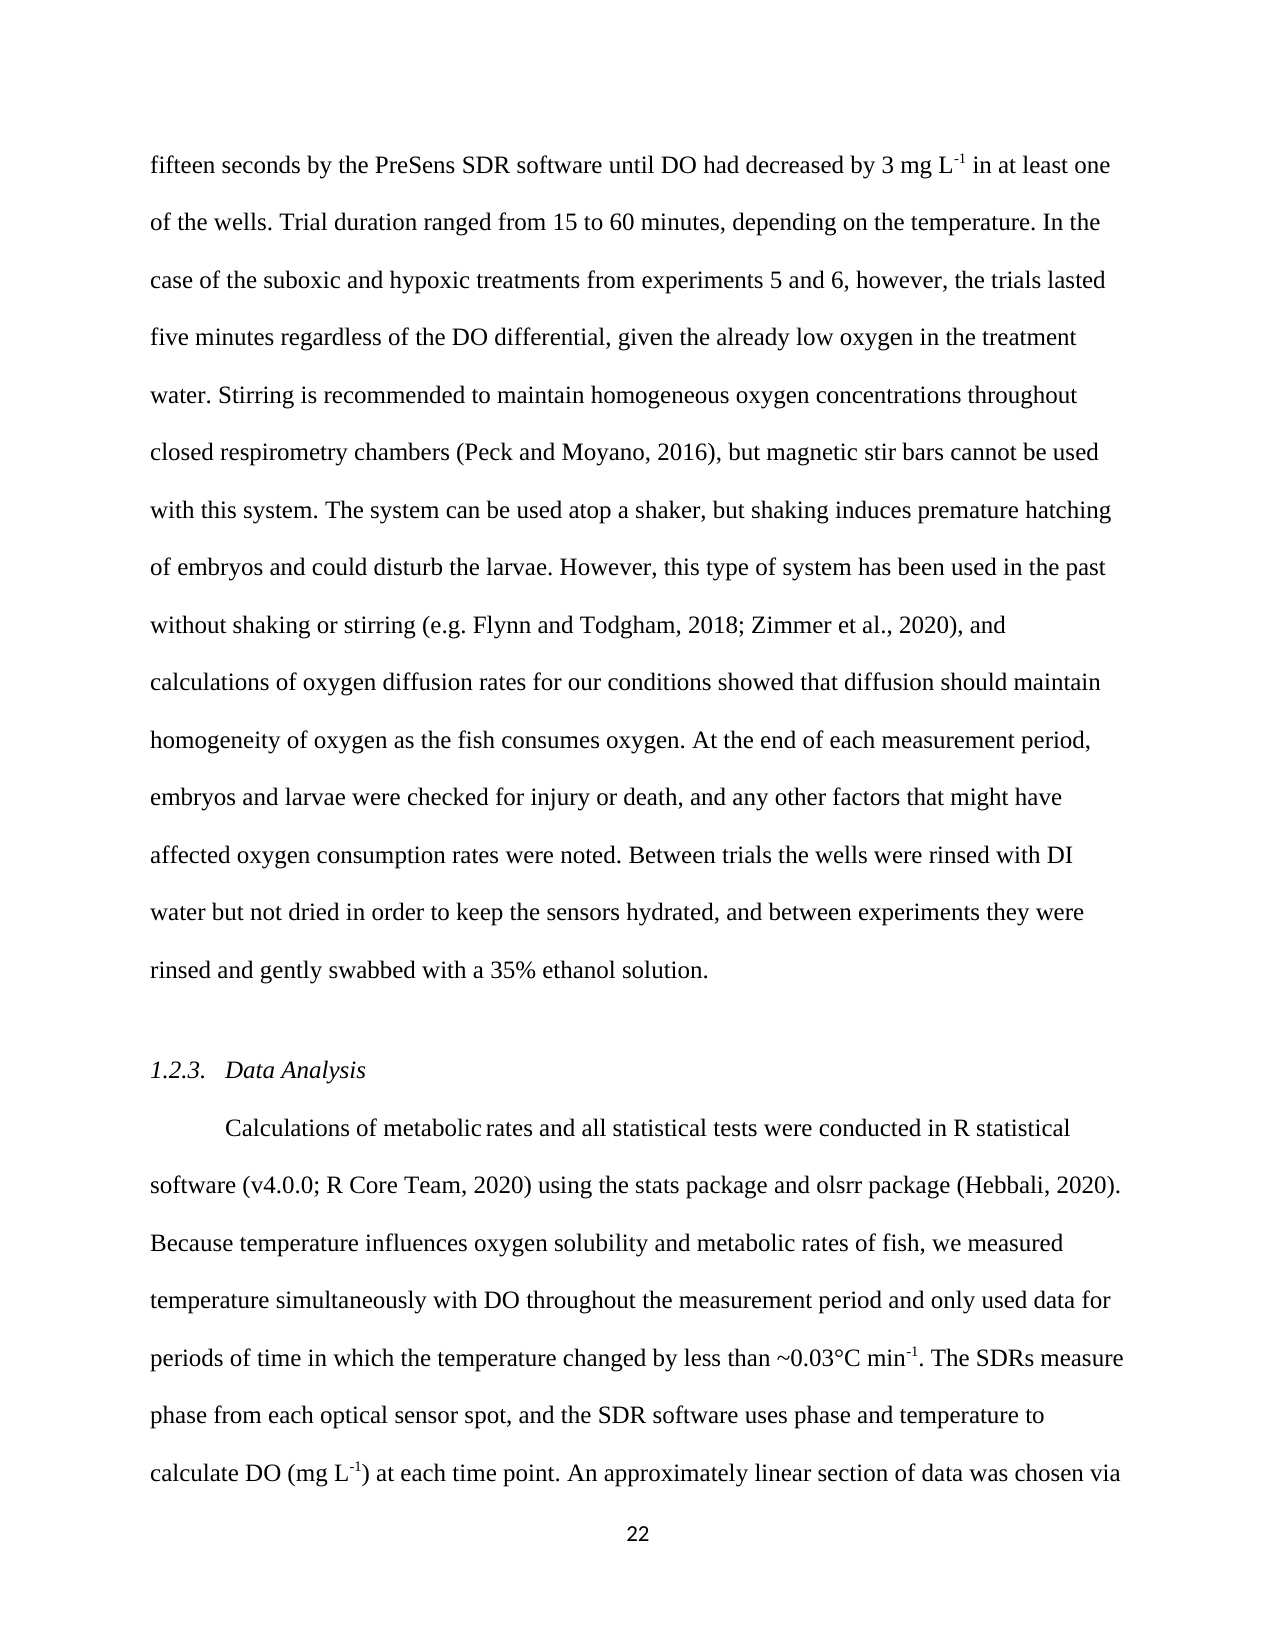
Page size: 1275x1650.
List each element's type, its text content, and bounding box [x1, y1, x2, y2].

list Data Analysis [150, 1056, 1125, 1084]
